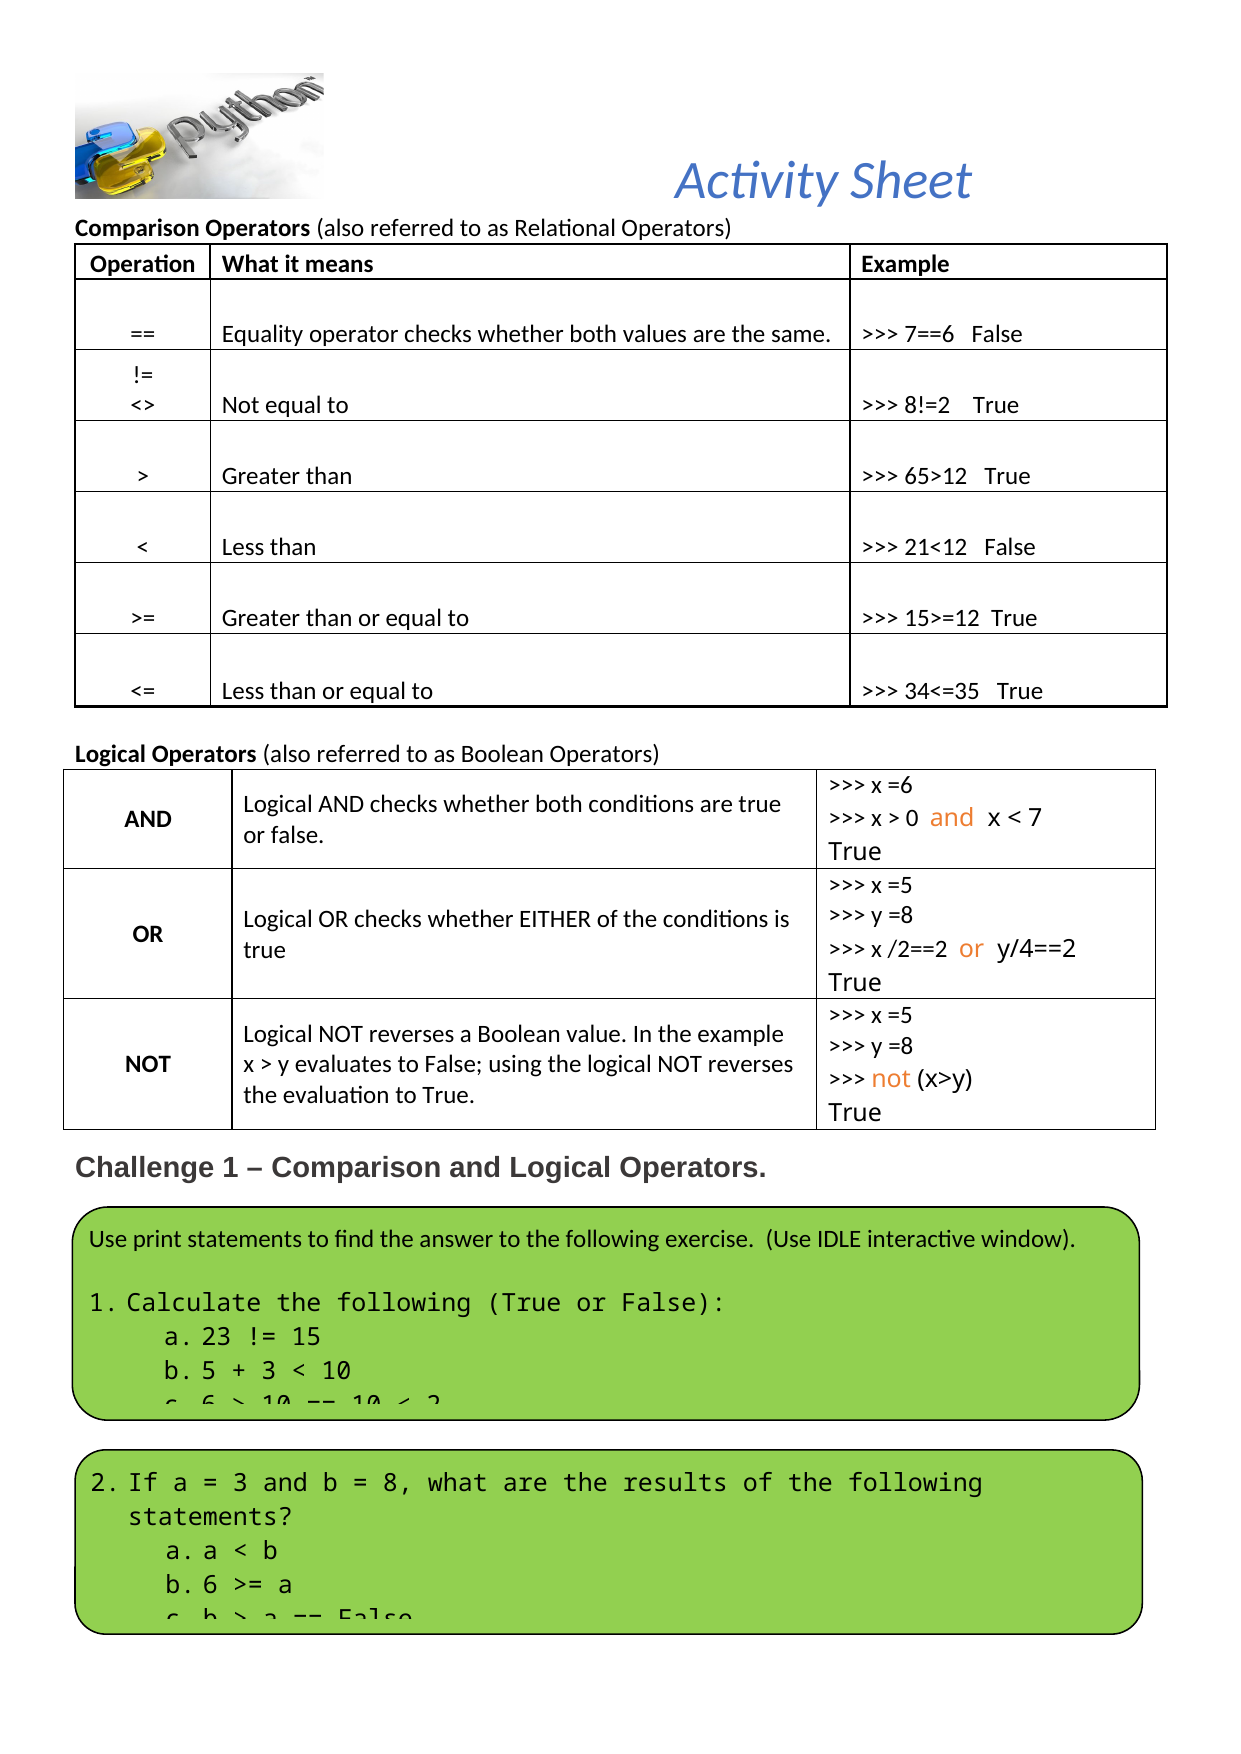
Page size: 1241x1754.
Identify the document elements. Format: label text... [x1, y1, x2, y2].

table_cell NOT [64, 999, 231, 1128]
table_header Operation [76, 245, 209, 278]
table_cell == [76, 280, 210, 349]
table_header What it means [211, 245, 849, 278]
text Logical Operators (also referred to as Boolean Operators) [75, 738, 1165, 768]
table_cell <= [76, 634, 210, 705]
table_cell OR [64, 869, 231, 998]
subtitle Challenge 1 – Comparison and Logical Operators. [75, 1150, 1165, 1184]
table_cell Logical NOT reverses a Boolean value. In the example x > y evaluates to False; using the logical NOT reverses the evaluation to True. [233, 999, 816, 1128]
picture [75, 73, 324, 199]
table_cell >>> 7==6 False [851, 280, 1166, 349]
table_cell >>> 34<=35 True [851, 634, 1166, 705]
table_cell Logical OR checks whether EITHER of the conditions is true [233, 869, 816, 998]
table_cell Equality operator checks whether both values are the same. [211, 280, 849, 349]
table_header Example [851, 245, 1166, 278]
table_cell Less than [211, 492, 849, 562]
table_cell >>> 8!=2 True [851, 350, 1166, 420]
table_cell >>> 21<12 False [851, 492, 1166, 562]
table_cell >= [76, 563, 210, 632]
table_cell Greater than or equal to [211, 563, 849, 632]
table_cell != <> [76, 350, 210, 420]
table_header Logical AND checks whether both conditions are true or false. [233, 770, 816, 868]
text Comparison Operators (also referred to as Relational Operators) [75, 212, 1165, 243]
table_header AND [64, 770, 231, 868]
table_cell >>> 65>12 True [851, 421, 1166, 491]
table_cell Less than or equal to [211, 634, 849, 705]
table_cell < [76, 492, 210, 562]
table_cell > [76, 421, 210, 491]
table_header >>> x =6 >>> x > 0 and x < 7 True [817, 770, 1155, 868]
table_cell >>> x =5 >>> y =8 >>> x /2==2 or y/4==2 True [817, 869, 1155, 998]
table_cell Greater than [211, 421, 849, 491]
table_cell >>> 15>=12 True [851, 563, 1166, 632]
table_cell Not equal to [211, 350, 849, 420]
table_cell >>> x =5 >>> y =8 >>> not (x>y) True [817, 999, 1155, 1128]
